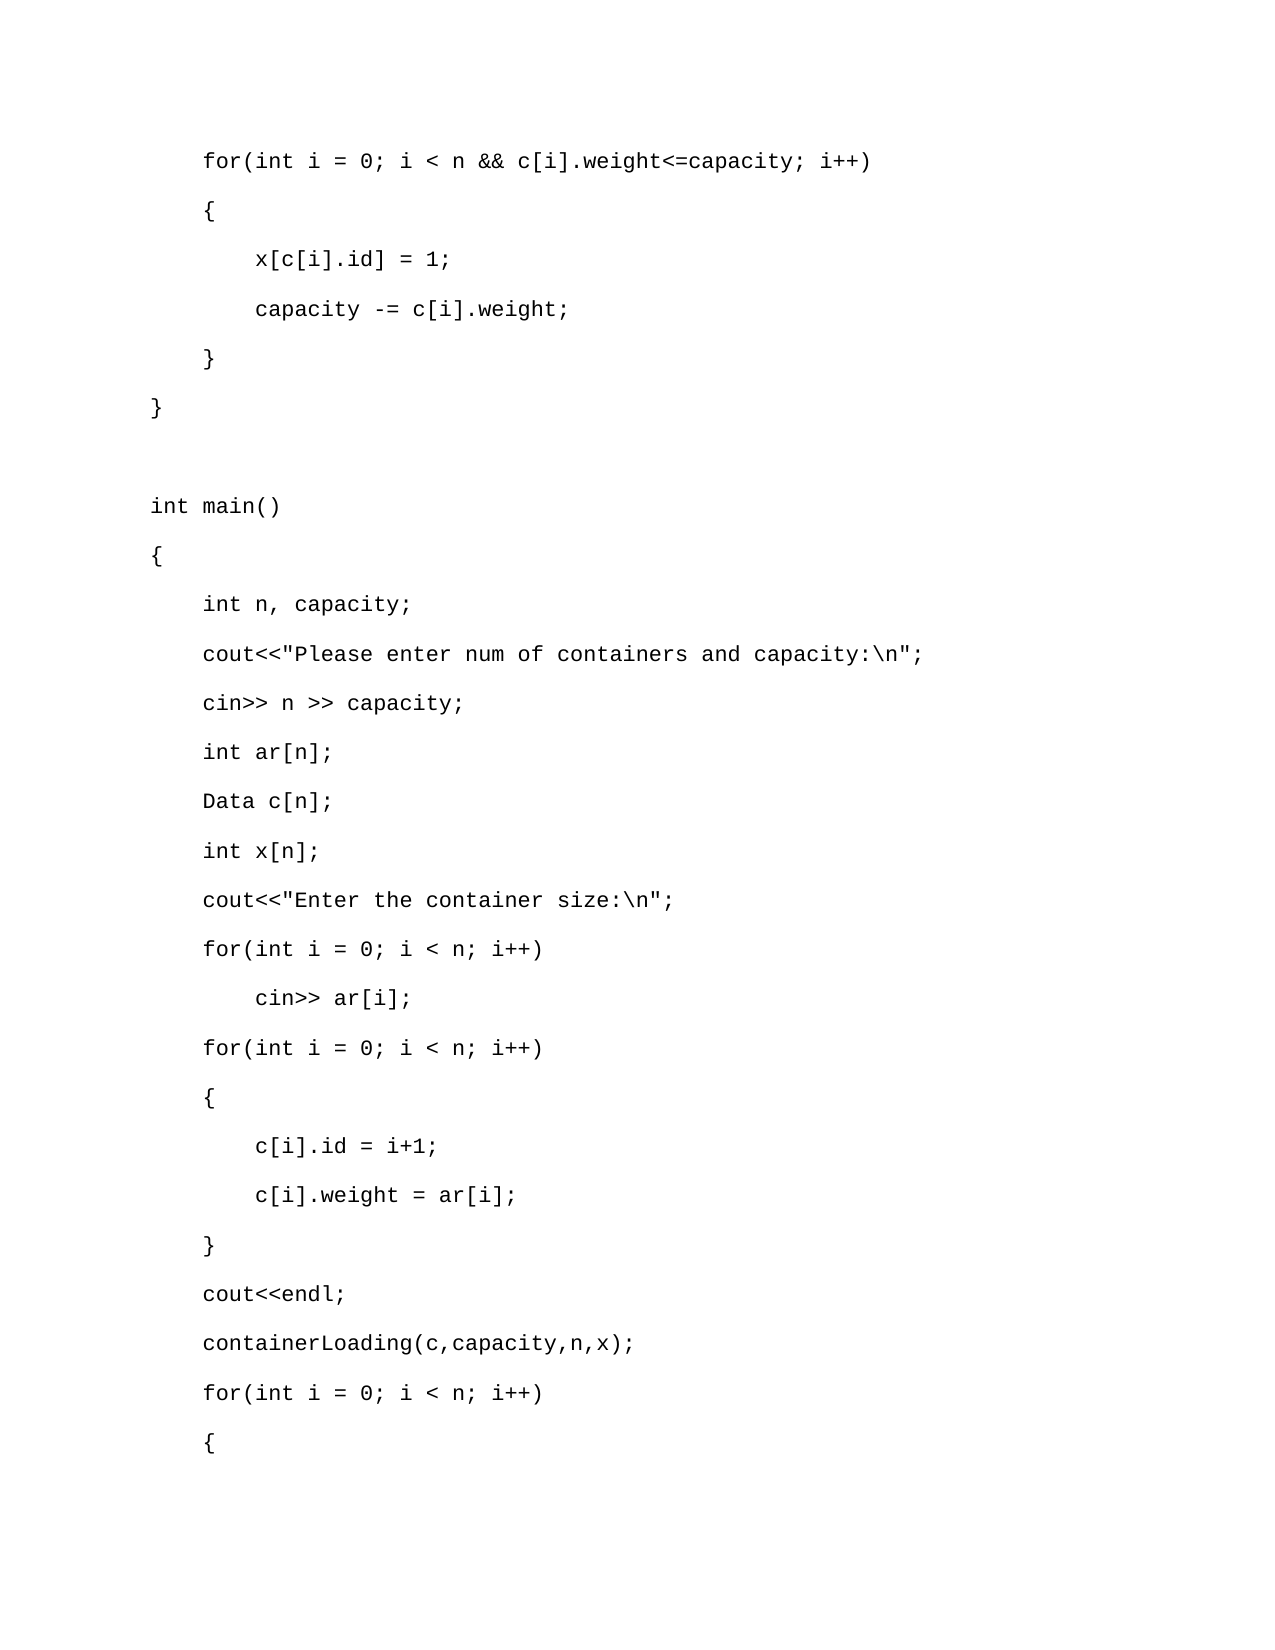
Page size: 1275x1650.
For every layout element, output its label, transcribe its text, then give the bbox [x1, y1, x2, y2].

text cout<<"Please enter num of containers and capacity:\n"; [150, 643, 1125, 667]
text for(int i = 0; i < n; i++) [150, 1037, 1125, 1062]
text cout<<endl; [150, 1283, 1125, 1308]
text { [150, 1086, 1125, 1111]
text { [150, 1431, 1125, 1456]
text cin>> n >> capacity; [150, 692, 1125, 717]
text for(int i = 0; i < n; i++) [150, 1382, 1125, 1407]
text c[i].weight = ar[i]; [150, 1185, 1125, 1209]
text } [150, 1234, 1125, 1259]
text for(int i = 0; i < n; i++) [150, 938, 1125, 963]
text int x[n]; [150, 840, 1125, 864]
text cin>> ar[i]; [150, 988, 1125, 1012]
text capacity -= c[i].weight; [150, 298, 1125, 323]
text int main() [150, 495, 1125, 520]
text { [150, 199, 1125, 224]
text x[c[i].id] = 1; [150, 248, 1125, 273]
text { [150, 544, 1125, 569]
text } [150, 347, 1125, 372]
text Data c[n]; [150, 791, 1125, 815]
text containerLoading(c,capacity,n,x); [150, 1332, 1125, 1357]
text for(int i = 0; i < n && c[i].weight<=capacity; i++) [150, 150, 1125, 175]
text int n, capacity; [150, 593, 1125, 618]
text } [150, 396, 1125, 421]
text c[i].id = i+1; [150, 1135, 1125, 1160]
text cout<<"Enter the container size:\n"; [150, 889, 1125, 914]
text int ar[n]; [150, 741, 1125, 766]
